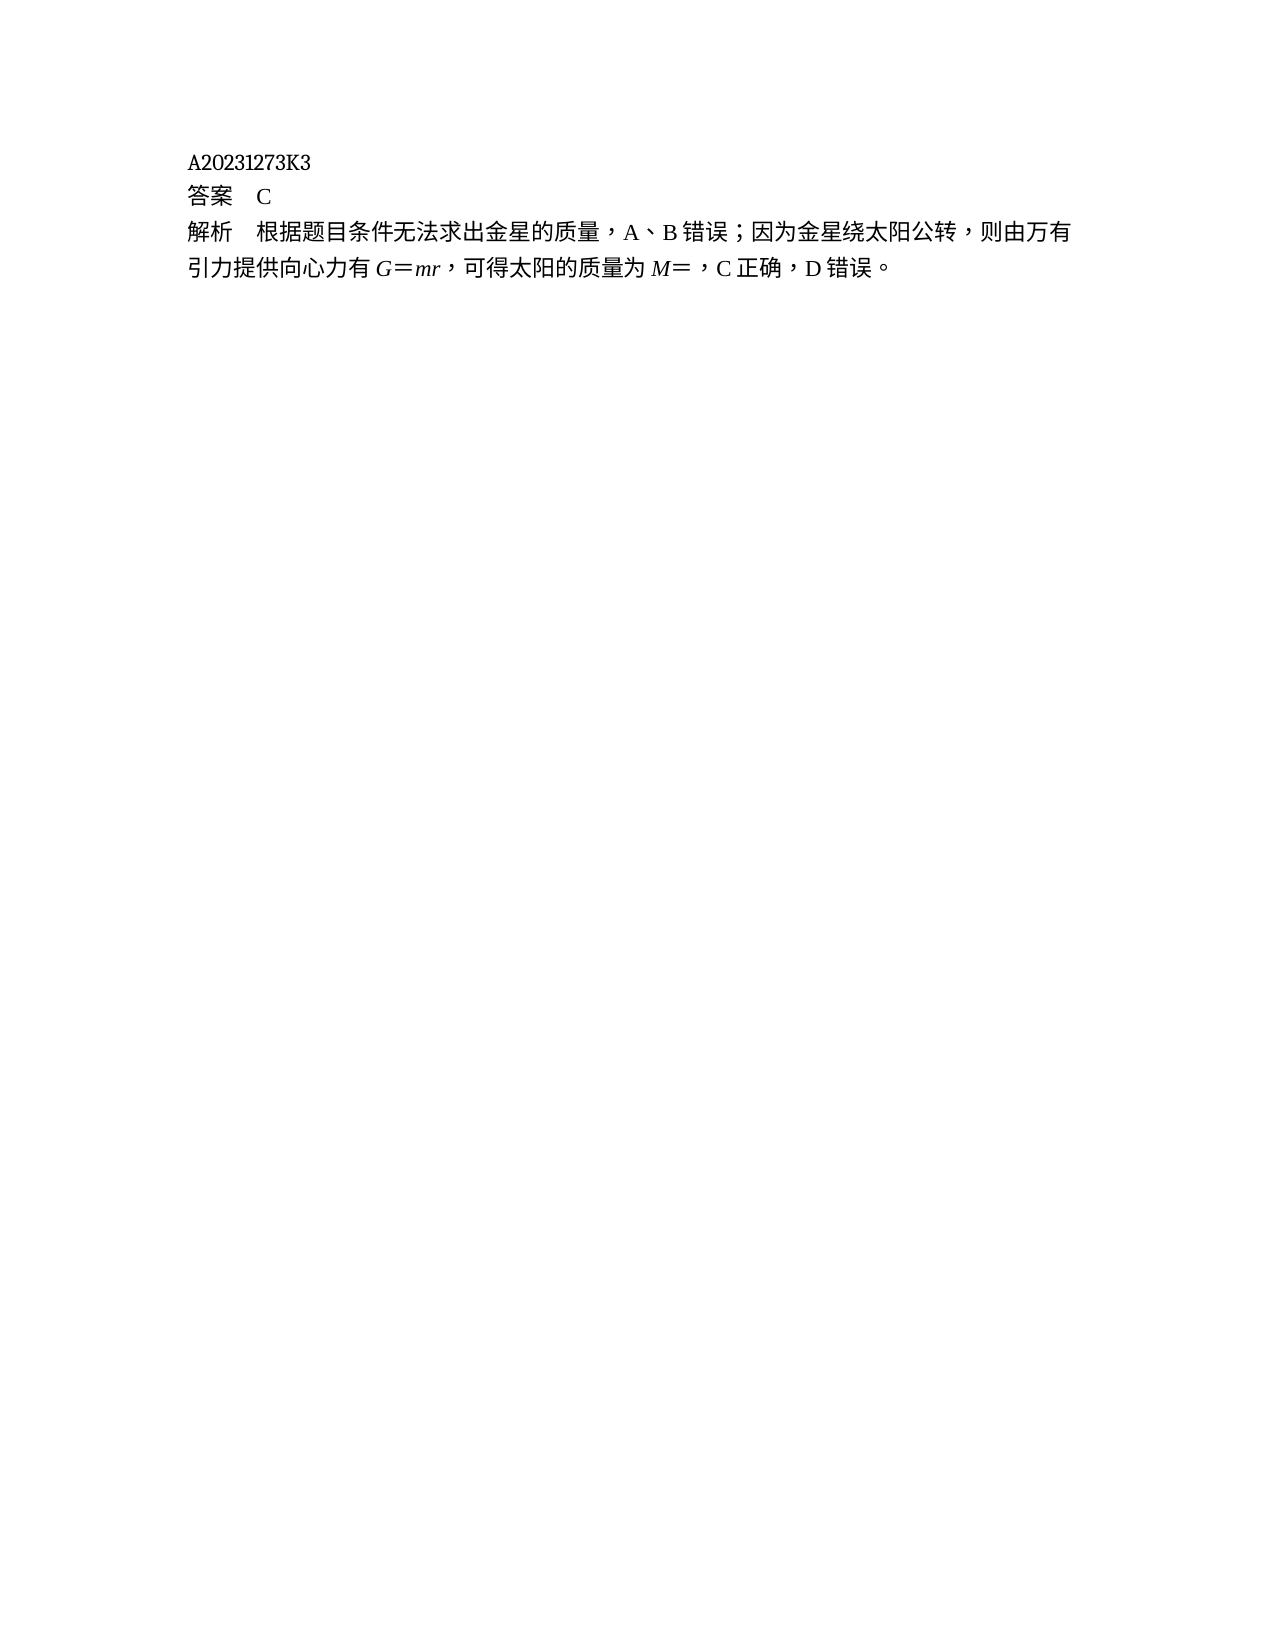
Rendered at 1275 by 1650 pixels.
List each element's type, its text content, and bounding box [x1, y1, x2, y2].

text A20231273K3 [187, 150, 1087, 176]
text 解析 根据题目条件无法求出金星的质量，A、B错误；因为金星绕太阳公转，则由万有引力提供向心力有G＝mr，可得太阳的质量为M＝，C正确，D错误。 [187, 216, 1087, 283]
text 答案 C [187, 180, 1087, 211]
